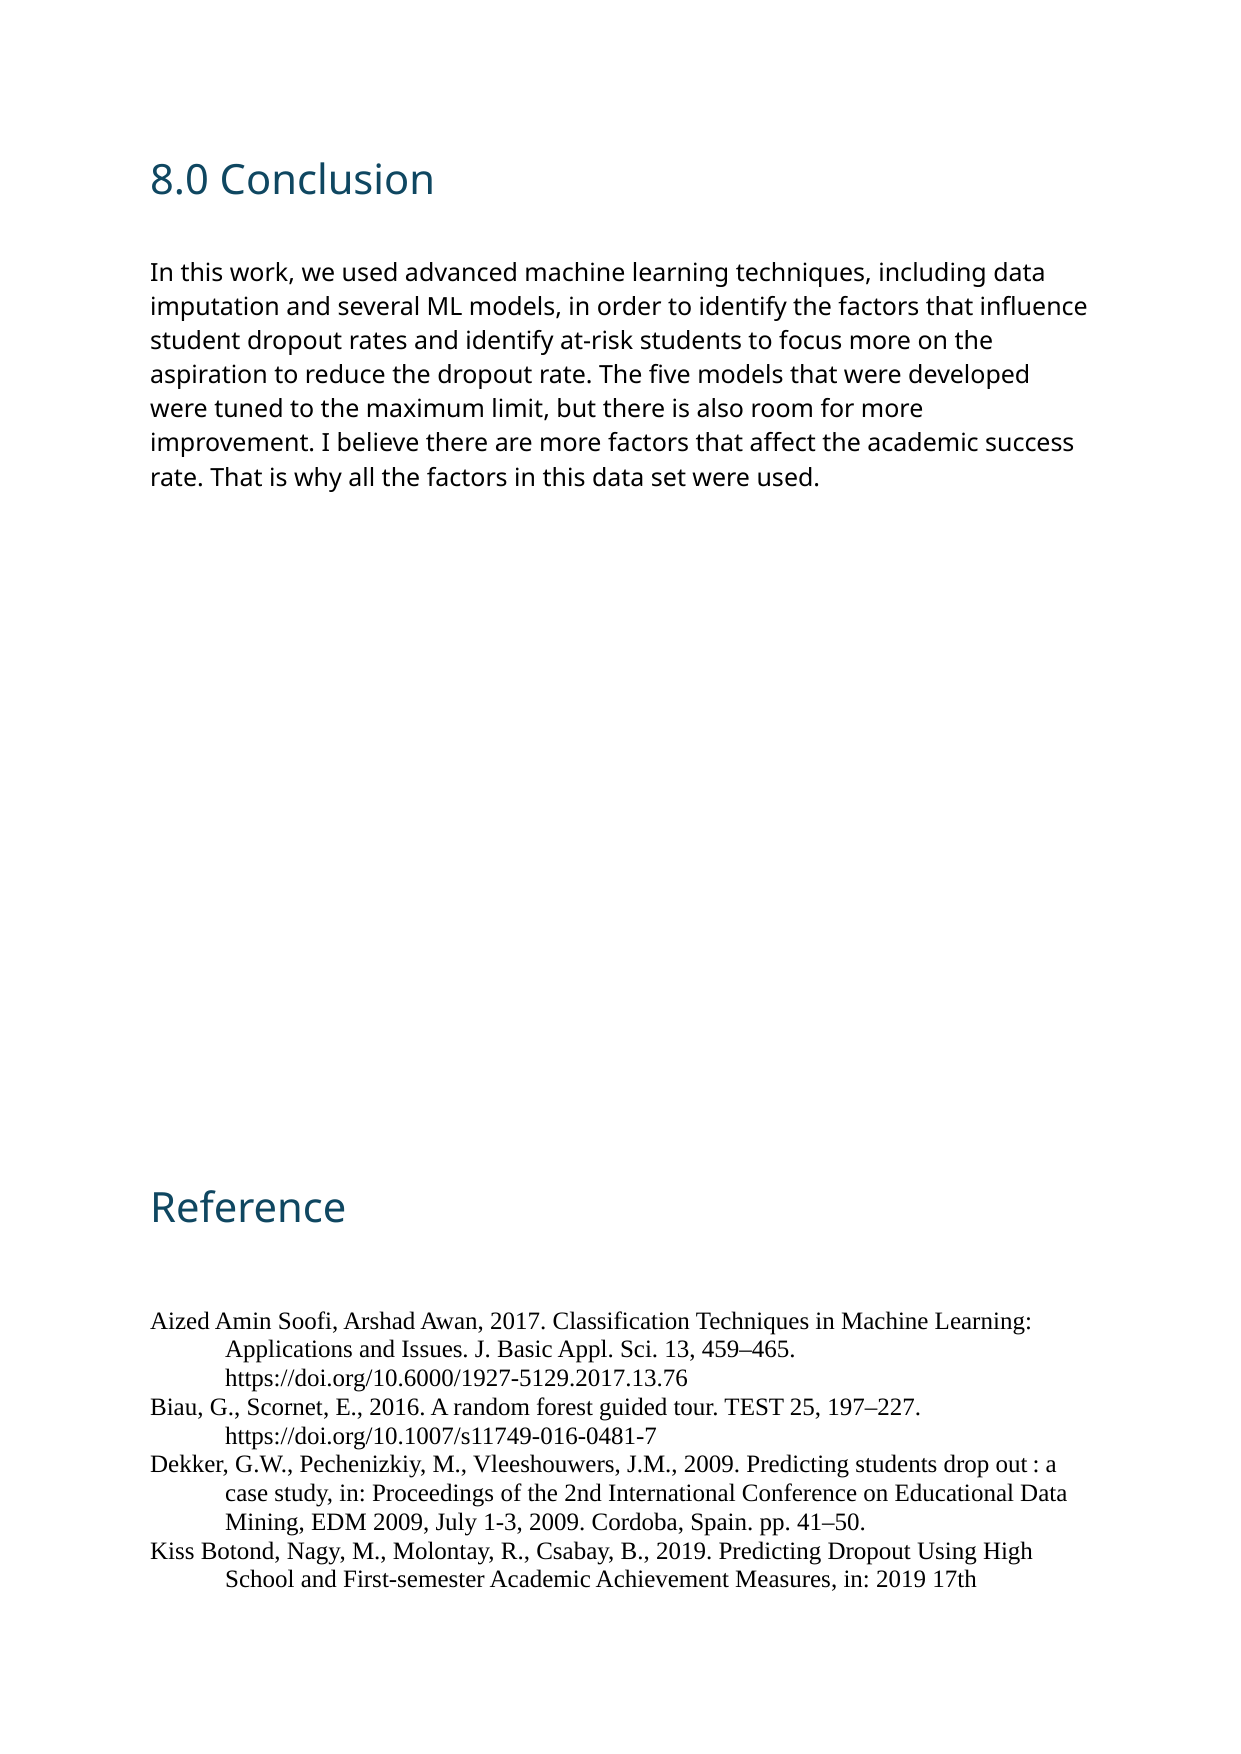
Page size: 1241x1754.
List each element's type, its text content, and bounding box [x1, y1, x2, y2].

subtitle Reference [150, 1178, 1090, 1235]
text In this work, we used advanced machine learning techniques, including data imputation and several ML models, in order to identify the factors that influence student dropout rates and identify at-risk students to focus more on the aspiration to reduce the dropout rate. The five models that were developed were tuned to the maximum limit, but there is also room for more improvement. I believe there are more factors that affect the academic success rate. That is why all the factors in this data set were used. [150, 255, 1090, 493]
subtitle 8.0 Conclusion [150, 150, 1090, 207]
text Biau, G., Scornet, E., 2016. A random forest guided tour. TEST 25, 197–227. https://doi.org/10.1007/s11749-016-0481-7 [150, 1392, 1090, 1449]
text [150, 1536, 1090, 1593]
text Aized Amin Soofi, Arshad Awan, 2017. Classification Techniques in Machine Learning: Applications and Issues. J. Basic Appl. Sci. 13, 459–465. https://doi.org/10.6000/1927-5129.2017.13.76 [150, 1306, 1090, 1392]
text Dekker, G.W., Pechenizkiy, M., Vleeshouwers, J.M., 2009. Predicting students drop out : a case study, in: Proceedings of the 2nd International Conference on Educational Data Mining, EDM 2009, July 1-3, 2009. Cordoba, Spain. pp. 41–50. [150, 1449, 1090, 1536]
